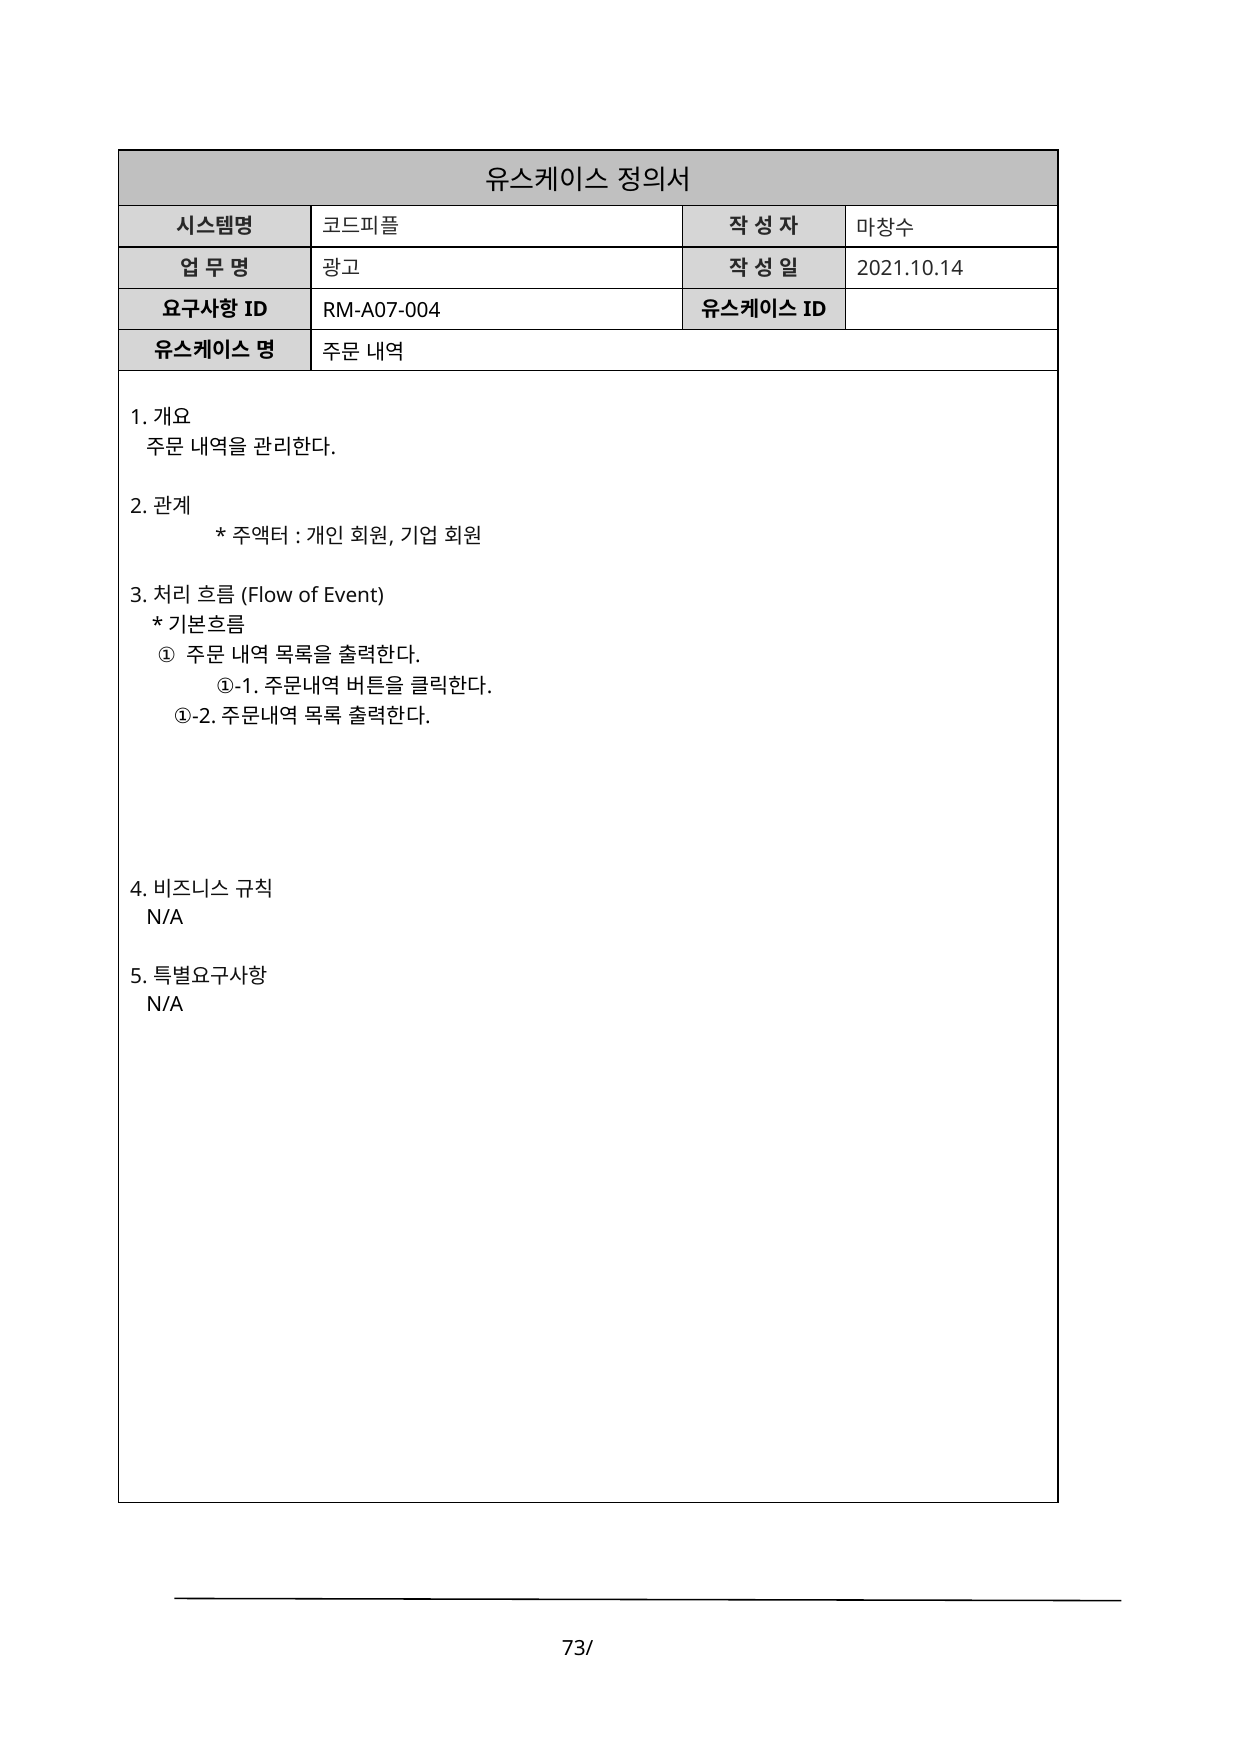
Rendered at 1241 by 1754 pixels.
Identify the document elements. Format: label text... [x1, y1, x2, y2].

table_cell 시스템명 [119, 206, 310, 246]
table_cell 광고 [312, 248, 682, 288]
table_cell 코드피플 [312, 206, 682, 246]
table_cell 요구사항 ID [119, 289, 310, 329]
table_cell 주문 내역 [312, 330, 1057, 370]
table_cell 작 성 일 [683, 248, 845, 288]
table_cell 유스케이스 명 [119, 330, 310, 370]
table_cell RM-A07-004 [312, 289, 682, 329]
table_cell 마창수 [846, 206, 1057, 246]
table_cell [846, 289, 1057, 329]
table_cell 1. 개요 주문 내역을 관리한다. 2. 관계 * 주액터 : 개인 회원, 기업 회원 3. 처리 흐름 (Flow of Event) * 기본흐름 ① 주문 내역 목록을 출력한다. ①-1. 주문내역 버튼을 클릭한다. ①-2. 주문내역 목록 출력한다. 4. 비즈니스 규칙 N/A 5. 특별요구사항 N/A [119, 371, 1057, 1502]
table_header 유스케이스 정의서 [119, 151, 1057, 205]
table_cell 유스케이스 ID [683, 289, 845, 329]
table_cell 업 무 명 [119, 248, 310, 288]
table_cell 작 성 자 [683, 206, 845, 246]
table_cell 2021.10.14 [846, 248, 1057, 288]
